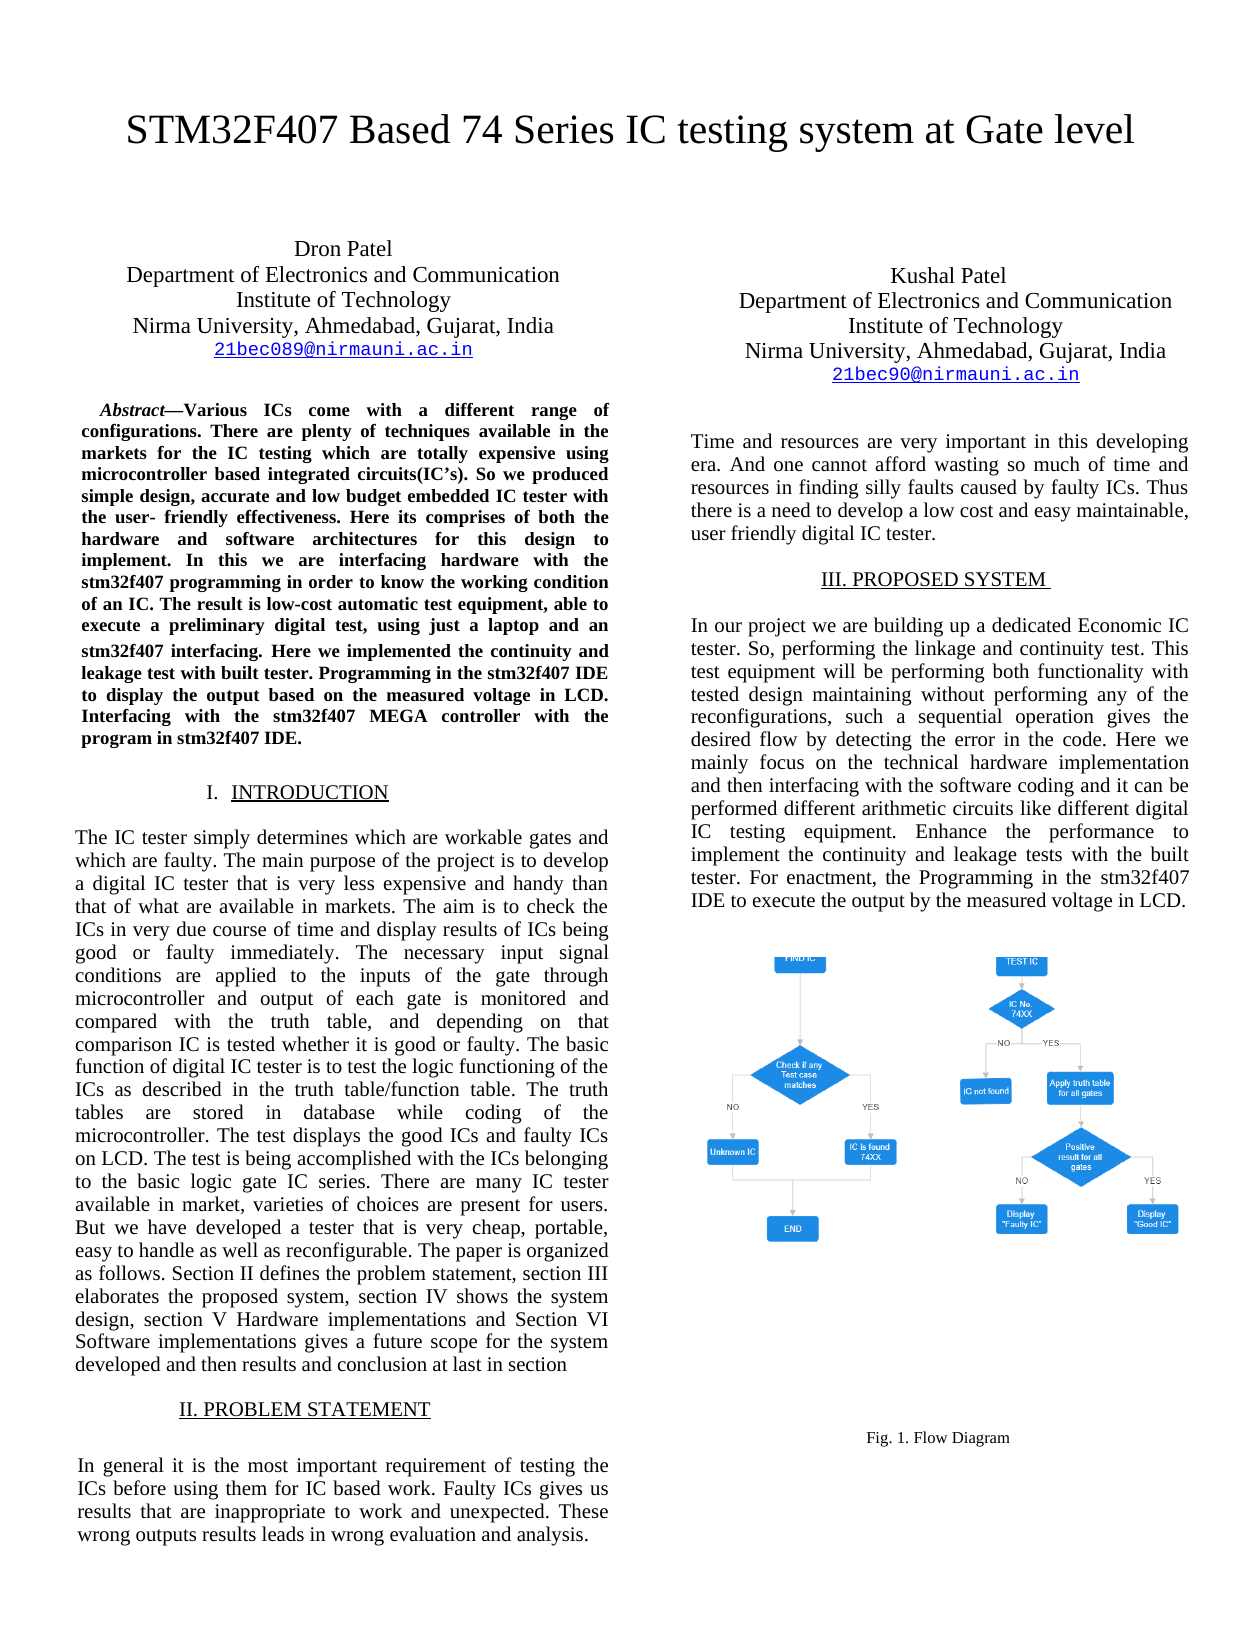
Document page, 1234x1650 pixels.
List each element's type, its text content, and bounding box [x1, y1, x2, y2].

subtitle Nirma University, Ahmedabad, Gujarat, India [125, 313, 561, 339]
list INTRODUCTION [206, 780, 609, 804]
subtitle Dron Patel [125, 235, 561, 262]
text 21bec089@nirmauni.ac.in [125, 339, 561, 361]
text 21bec90@nirmauni.ac.in [691, 364, 1220, 384]
text III. PROPOSED SYSTEM [691, 568, 1220, 591]
text Nirma University, Ahmedabad, Gujarat, India [691, 339, 1220, 364]
subtitle STM32F407 Based 74 Series IC testing system at Gate level [125, 104, 1174, 152]
text In our project we are building up a dedicated Economic IC tester. So, performing the linkage and continuity test. This test equipment will be performing both functionality with tested design maintaining without performing any of the reconfigurations, such a sequential operation gives the desired flow by detecting the error in the code. Here we mainly focus on the technical hardware implementation and then interfacing with the software coding and it can be performed different arithmetic circuits like different digital IC testing equipment. Enhance the performance to implement the continuity and leakage tests with the built tester. For enactment, the Programming in the stm32f407 IDE to execute the output by the measured voltage in LCD. [691, 614, 1189, 912]
text Time and resources are very important in this developing era. And one cannot afford wasting so much of time and resources in finding silly faults caused by faulty ICs. Thus there is a need to develop a low cost and easy maintainable, user friendly digital IC tester. [691, 430, 1189, 545]
text Fig. 1. Flow Diagram [799, 1428, 1223, 1447]
picture [690, 957, 1189, 1257]
text Department of Electronics and Communication Institute of Technology [126, 262, 561, 313]
text II. PROBLEM STATEMENT [0, 1397, 609, 1421]
text The IC tester simply determines which are workable gates and which are faulty. The main purpose of the project is to develop a digital IC tester that is very less expensive and handy than that of what are available in markets. The aim is to check the ICs in very due course of time and display results of ICs being good or faulty immediately. The necessary input signal conditions are applied to the inputs of the gate through microcontroller and output of each gate is monitored and compared with the truth table, and depending on that comparison IC is tested whether it is good or faulty. The basic function of digital IC tester is to test the logic functioning of the ICs as described in the truth table/function table. The truth tables are stored in database while coding of the microcontroller. The test displays the good ICs and faulty ICs on LCD. The test is being accomplished with the ICs belonging to the basic logic gate IC series. There are many IC tester available in market, varieties of choices are present for users. But we have developed a tester that is very cheap, portable, easy to handle as well as reconfigurable. The paper is organized as follows. Section II defines the problem statement, section III elaborates the proposed system, section IV shows the system design, section V Hardware implementations and Section VI Software implementations gives a future scope for the system developed and then results and conclusion at last in section [75, 827, 609, 1376]
text Department of Electronics and Communication [691, 288, 1220, 313]
text In general it is the most important requirement of testing the ICs before using them for IC based work. Faulty ICs gives us results that are inappropriate to work and unexpected. These wrong outputs results leads in wrong evaluation and analysis. [77, 1454, 609, 1546]
text Kushal Patel [613, 263, 1220, 288]
text Abstract—Various ICs come with a different range of configurations. There are plenty of techniques available in the markets for the IC testing which are totally expensive using microcontroller based integrated circuits(IC’s). So we produced simple design, accurate and low budget embedded IC tester with the user- friendly effectiveness. Here its comprises of both the hardware and software architectures for this design to implement. In this we are interfacing hardware with the stm32f407 programming in order to know the working condition of an IC. The result is low-cost automatic test equipment, able to execute a preliminary digital test, using just a laptop and an stm32f407 interfacing. Here we implemented the continuity and leakage test with built tester. Programming in the stm32f407 IDE to display the output based on the measured voltage in LCD. Interfacing with the stm32f407 MEGA controller with the program in stm32f407 IDE. [81, 398, 609, 748]
text Institute of Technology [691, 314, 1220, 339]
